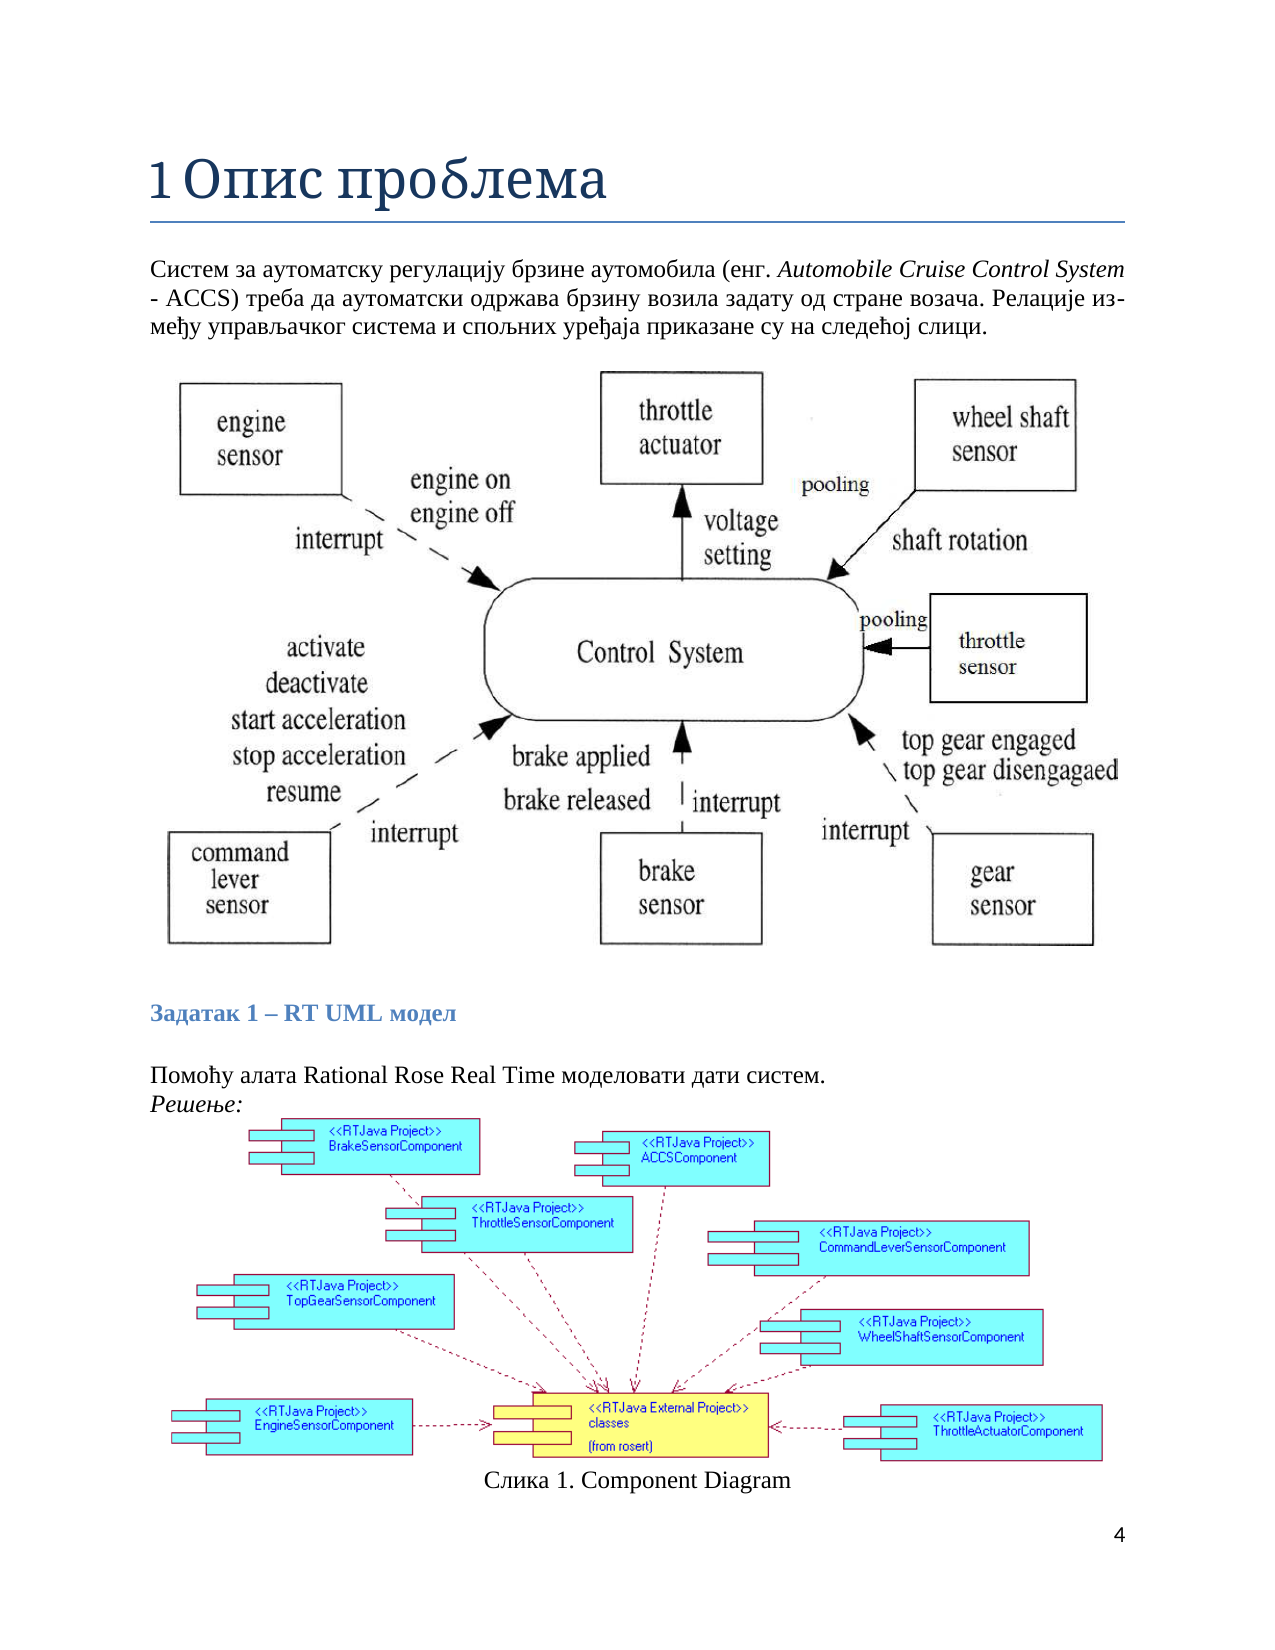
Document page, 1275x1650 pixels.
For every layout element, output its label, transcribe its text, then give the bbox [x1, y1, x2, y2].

picture [171, 1117, 1104, 1466]
title 1 Опис проблема [150, 150, 1125, 221]
text Помоћу алата Rational Rose Real Time моделовати дати систем. [150, 1060, 1125, 1089]
subtitle Задатак 1 – RT UML модел [150, 998, 1125, 1027]
picture [150, 368, 1123, 949]
text Решење: [150, 1089, 1125, 1118]
text Систем за аутоматску регулацију брзине аутомобила (енг. Automobile Cruise Control System - ACCS) треба да аутоматски одржава брзину возила задату од стране возача. Релације из-међу управљачког система и спољних уређаја приказане су на следећој слици. [150, 254, 1125, 340]
